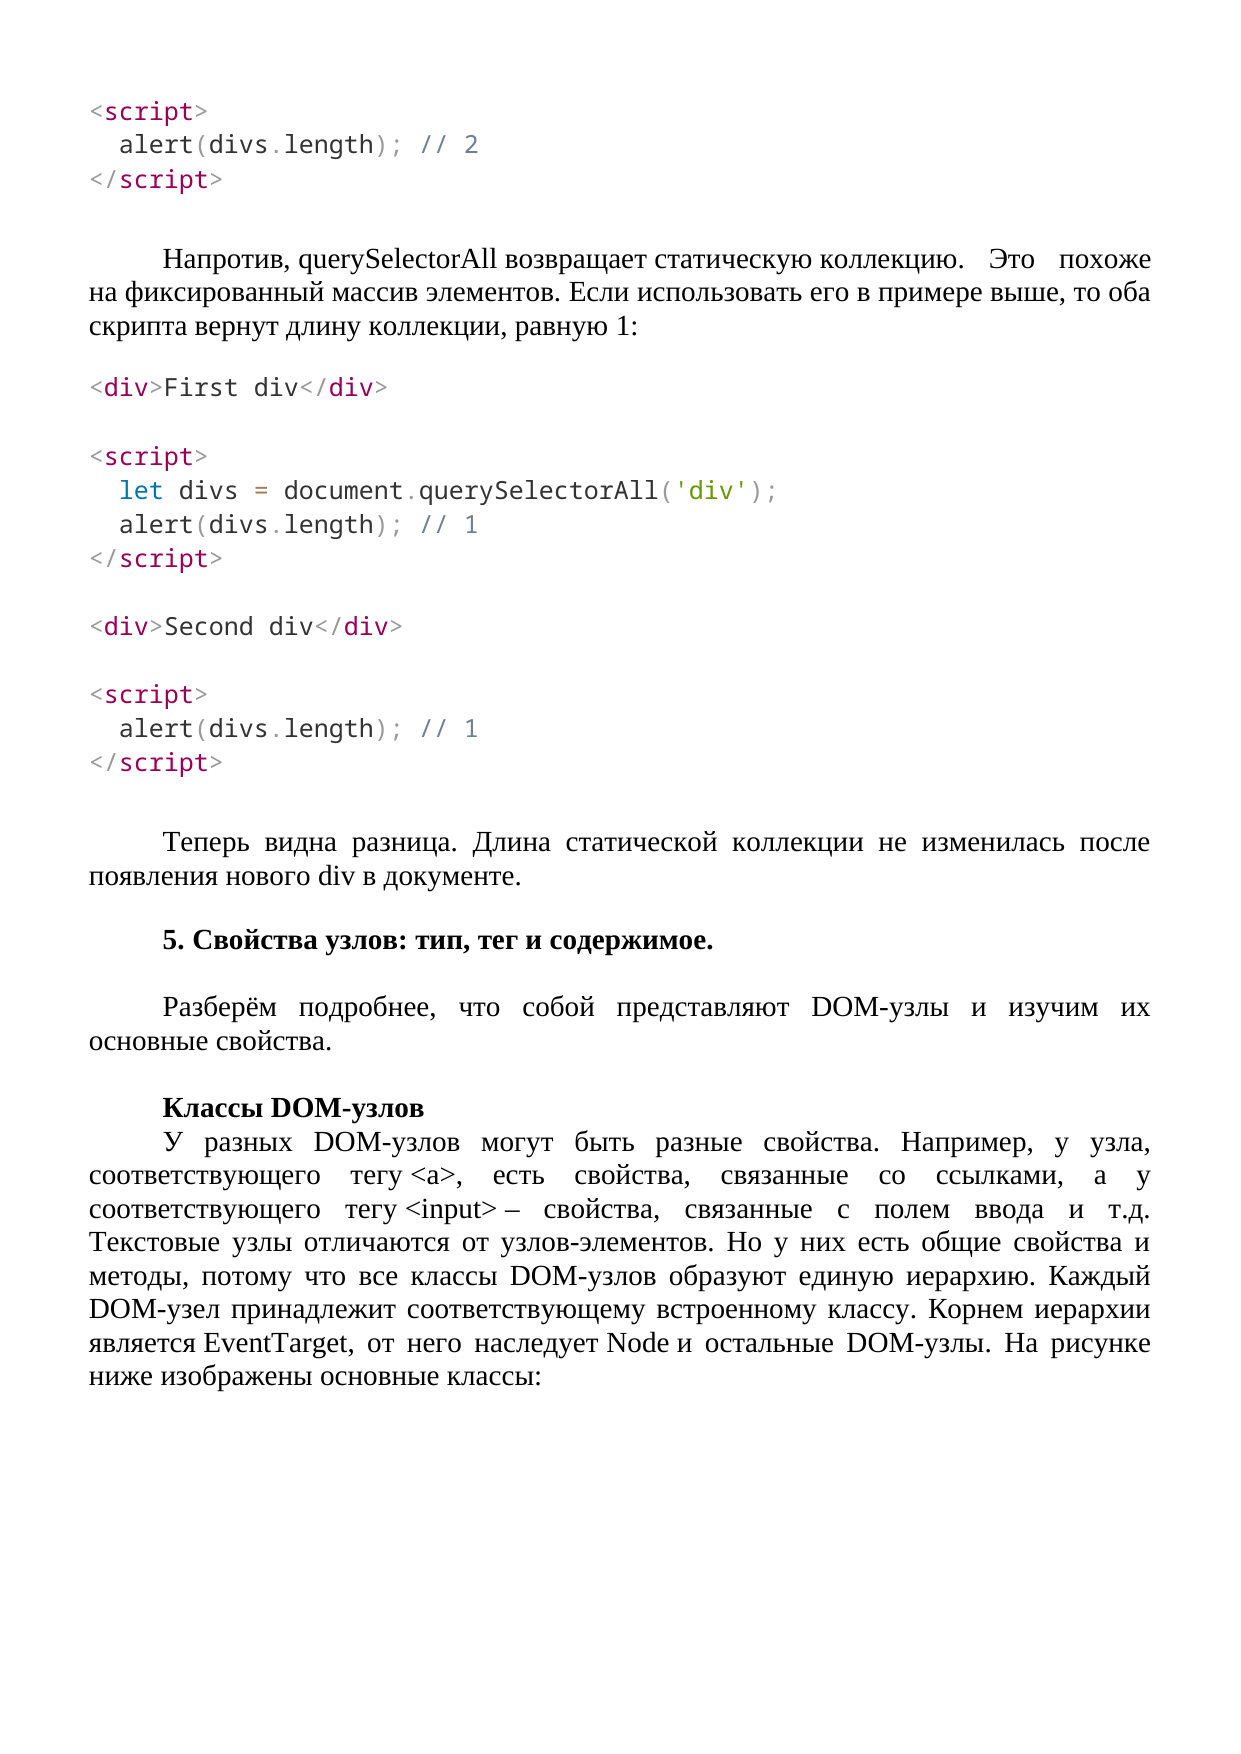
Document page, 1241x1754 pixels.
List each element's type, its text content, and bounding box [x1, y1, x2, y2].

text <script> [89, 438, 1152, 472]
text alert(divs.length); // 1 [89, 506, 1152, 540]
text <script> [89, 677, 1152, 711]
text alert(divs.length); // 2 [89, 127, 1152, 161]
text let divs = document.querySelectorAll('div'); [89, 472, 1152, 506]
text <div>First div</div> [89, 370, 1152, 404]
text Теперь видна разница. Длина статической коллекции не изменилась после появления нового div в документе. [89, 824, 1152, 891]
text </script> [89, 745, 1152, 779]
text alert(divs.length); // 1 [89, 711, 1152, 745]
text <div>Second div</div> [89, 608, 1152, 643]
text Классы DOM-узлов [89, 1090, 1152, 1124]
list Свойства узлов: тип, тег и содержимое. [162, 922, 1152, 956]
text Напротив, querySelectorAll возвращает статическую коллекцию. Это похоже на фиксированный массив элементов. Если использовать его в примере выше, то оба скрипта вернут длину коллекции, равную 1: [89, 241, 1152, 341]
text У разных DOM-узлов могут быть разные свойства. Например, у узла, соответствующего тегу <a>, есть свойства, связанные со ссылками, а у соответствующего тегу <input> – свойства, связанные с полем ввода и т.д. Текстовые узлы отличаются от узлов-элементов. Но у них есть общие свойства и методы, потому что все классы DOM-узлов образуют единую иерархию. Каждый DOM-узел принадлежит соответствующему встроенному классу. Корнем иерархии является EventTarget, от него наследует Node и остальные DOM-узлы. На рисунке ниже изображены основные классы: [89, 1124, 1152, 1392]
text </script> [89, 540, 1152, 574]
text Разберём подробнее, что собой представляют DOM-узлы и изучим их основные свойства. [89, 989, 1152, 1057]
text </script> [89, 161, 1152, 195]
text <script> [89, 93, 1152, 127]
